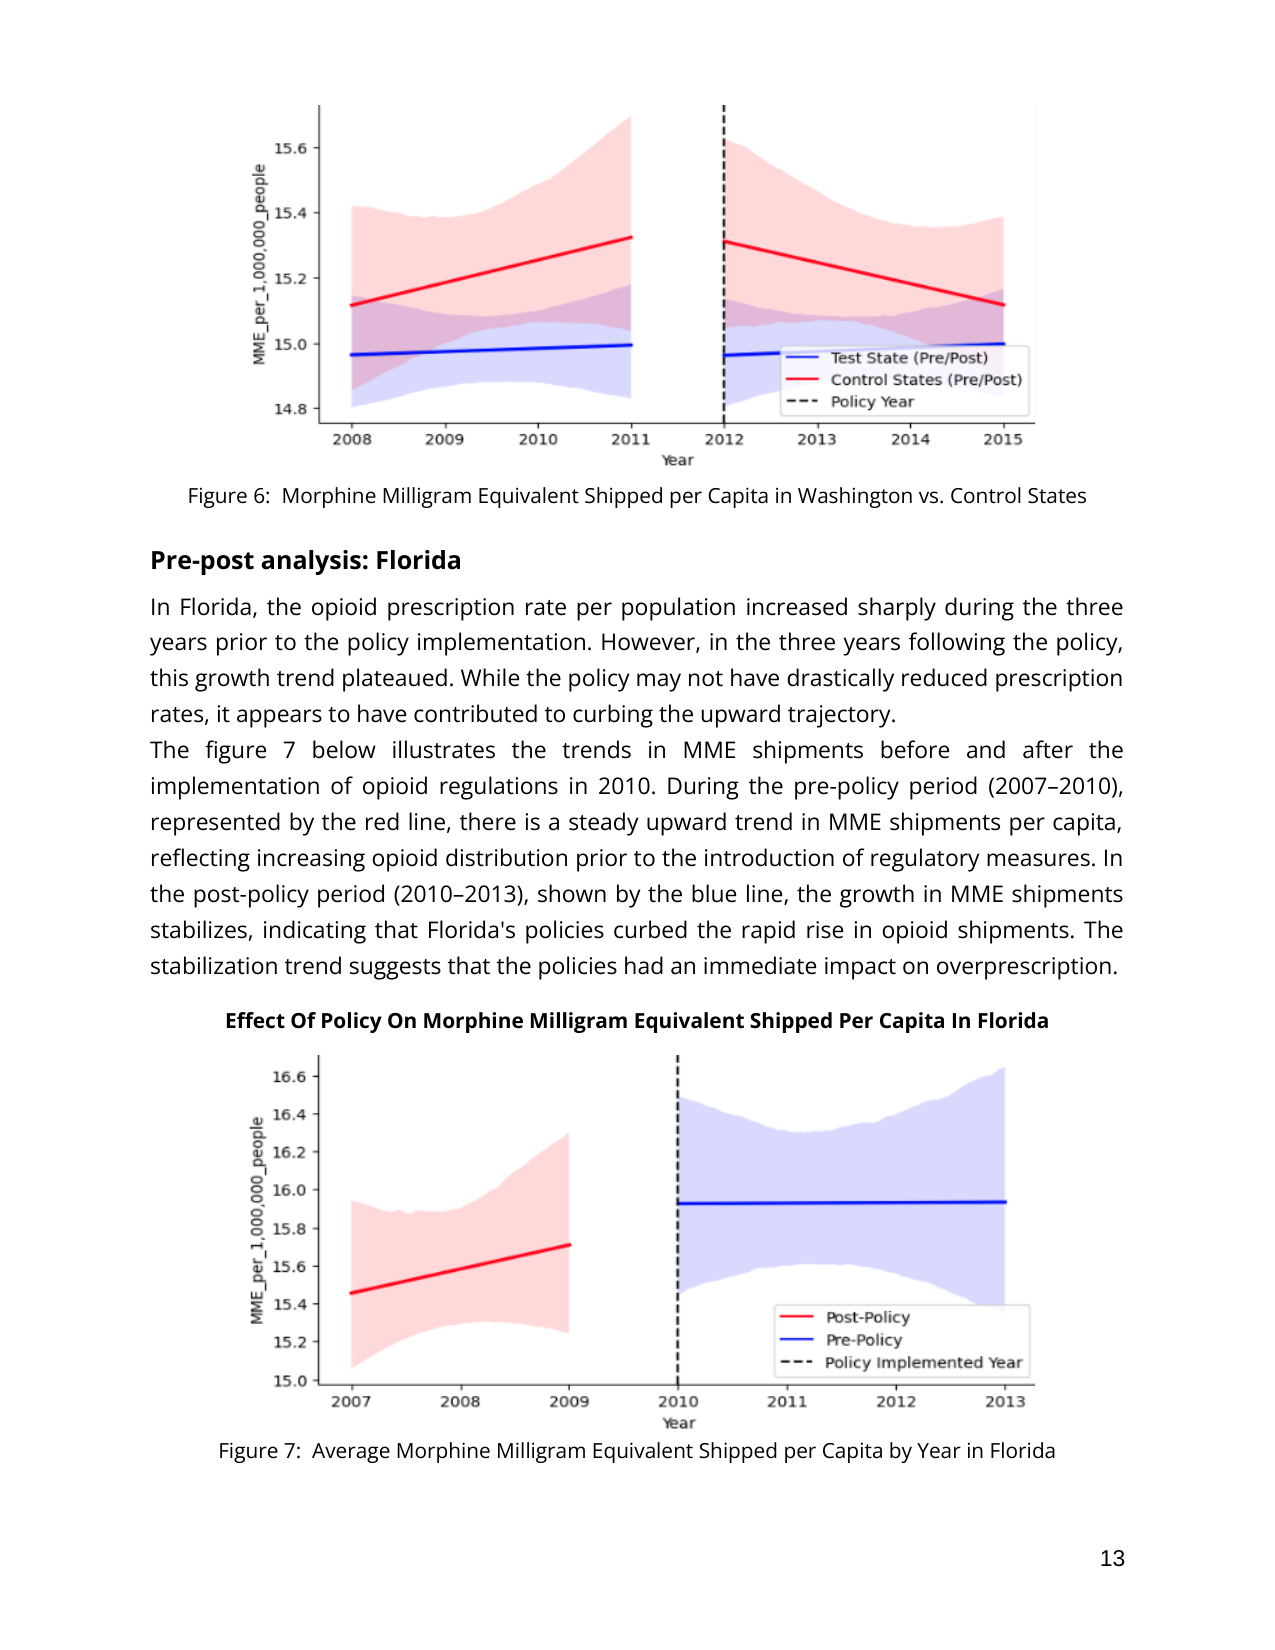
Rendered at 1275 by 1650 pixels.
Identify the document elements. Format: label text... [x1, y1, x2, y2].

text The figure 7 below illustrates the trends in MME shipments before and after the implementation of opioid regulations in 2010. During the pre-policy period (2007–2010), represented by the red line, there is a steady upward trend in MME shipments per capita, reflecting increasing opioid distribution prior to the introduction of regulatory measures. In the post-policy period (2010–2013), shown by the blue line, the growth in MME shipments stabilizes, indicating that Florida's policies curbed the rapid rise in opioid shipments. The stabilization trend suggests that the policies had an immediate impact on overprescription. [150, 734, 1125, 981]
text In Florida, the opioid prescription rate per population increased sharply during the three years prior to the policy implementation. However, in the three years following the policy, this growth trend plateaued. While the policy may not have drastically reduced prescription rates, it appears to have contributed to curbing the upward trajectory. [150, 590, 1125, 729]
text Figure 6: Morphine Milligram Equivalent Shipped per Capita in Washington vs. Control States [150, 481, 1125, 509]
text Figure 7: Average Morphine Milligram Equivalent Shipped per Capita by Year in Florida [150, 1437, 1125, 1465]
picture [240, 105, 1035, 478]
subtitle Pre-post analysis: Florida [150, 543, 1125, 577]
picture [240, 1055, 1035, 1433]
text Effect Of Policy On Morphine Milligram Equivalent Shipped Per Capita In Florida [150, 1007, 1125, 1035]
